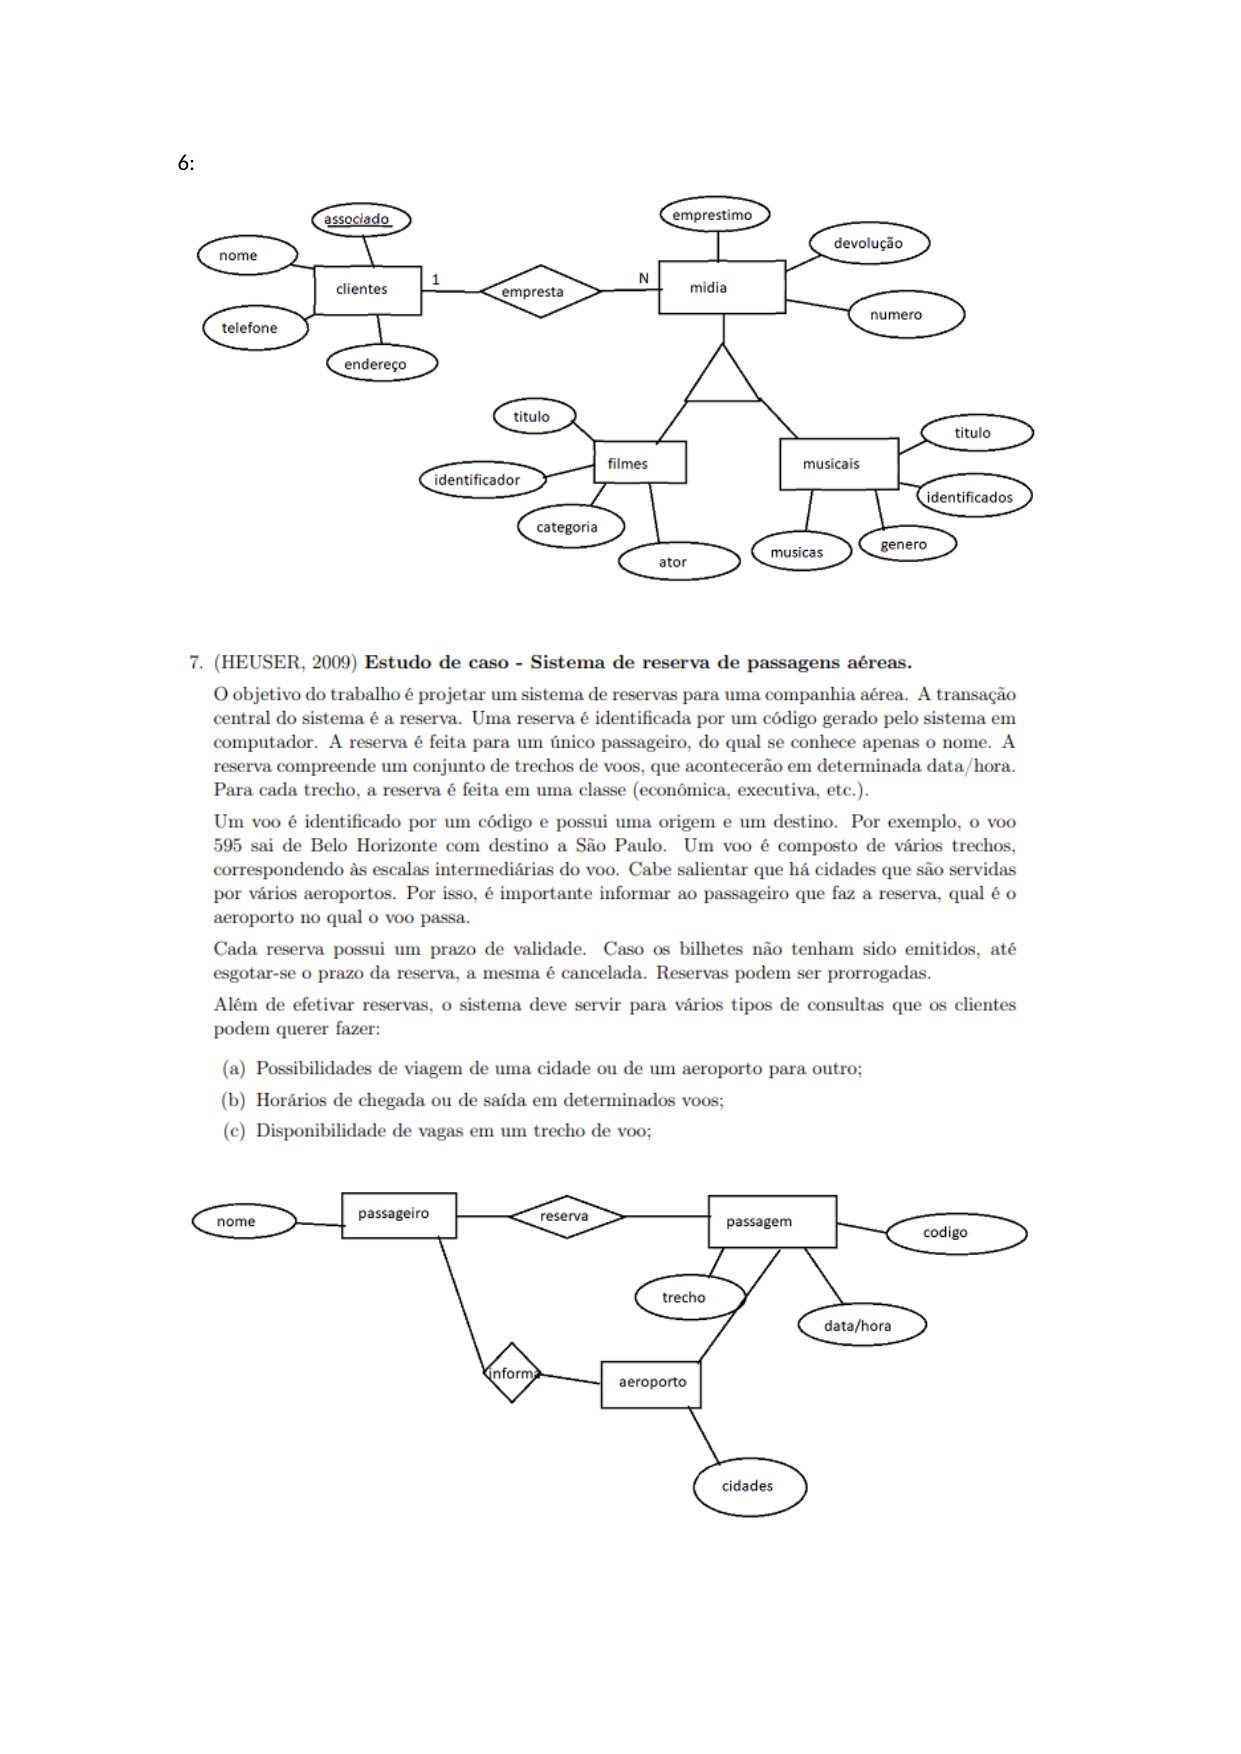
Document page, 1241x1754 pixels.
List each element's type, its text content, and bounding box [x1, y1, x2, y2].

text 6: [177, 148, 1063, 177]
picture [177, 177, 1063, 624]
picture [177, 1172, 1062, 1538]
picture [177, 642, 1064, 1154]
